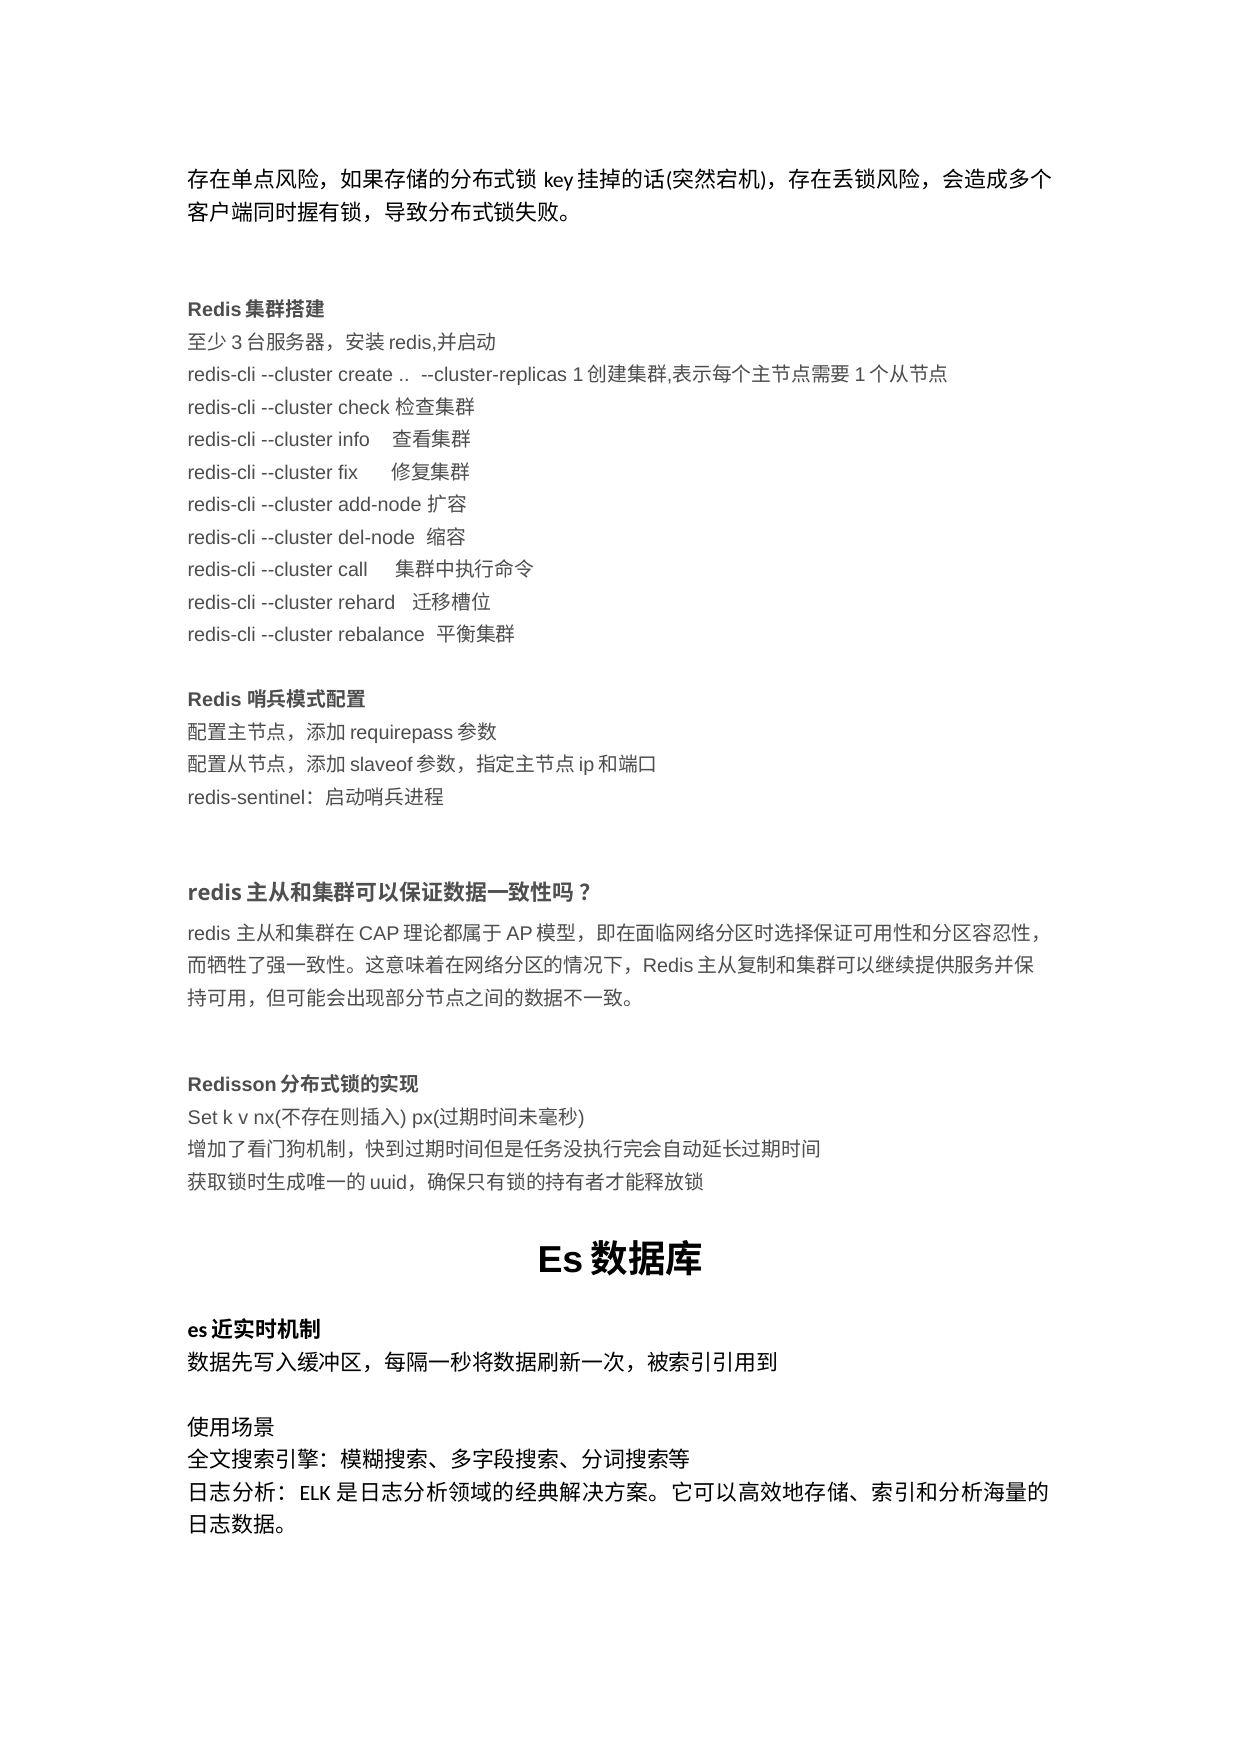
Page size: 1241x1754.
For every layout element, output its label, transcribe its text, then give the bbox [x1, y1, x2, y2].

text redis-cli --cluster check 检查集群 [187, 389, 1053, 422]
text redis-cli --cluster del-node 缩容 [187, 519, 1053, 552]
text 获取锁时生成唯一的uuid，确保只有锁的持有者才能释放锁 [187, 1164, 1053, 1197]
text redis-cli --cluster rebalance 平衡集群 [187, 617, 1053, 649]
text Redis集群搭建 [187, 292, 1053, 324]
text redis-cli --cluster call 集群中执行命令 [187, 552, 1053, 584]
text 至少3台服务器，安装redis,并启动 [187, 324, 1053, 357]
text Redisson分布式锁的实现 [187, 1067, 1053, 1099]
text 增加了看门狗机制，快到过期时间但是任务没执行完会自动延长过期时间 [187, 1132, 1053, 1164]
text redis-sentinel：启动哨兵进程 [187, 779, 1053, 812]
subtitle redis主从和集群可以保证数据一致性吗 ？ [187, 874, 1053, 907]
text 数据先写入缓冲区，每隔一秒将数据刷新一次，被索引引用到 [187, 1344, 1053, 1377]
text Redis 哨兵模式配置 [187, 682, 1053, 714]
text 日志分析：ELK 是日志分析领域的经典解决方案。它可以高效地存储、索引和分析海量的日志数据。 [187, 1474, 1053, 1539]
text 全文搜索引擎：模糊搜索、多字段搜索、分词搜索等 [187, 1442, 1053, 1474]
subtitle Es数据库 [187, 1224, 1053, 1289]
text redis 主从和集群在CAP理论都属于AP模型，即在面临网络分区时选择保证可用性和分区容忍性，而牺牲了强一致性。这意味着在网络分区的情况下，Redis主从复制和集群可以继续提供服务并保持可用，但可能会出现部分节点之间的数据不一致。 [187, 917, 1053, 1014]
text 配置从节点，添加slaveof参数，指定主节点ip和端口 [187, 747, 1053, 779]
text redis-cli --cluster rehard 迁移槽位 [187, 584, 1053, 617]
text redis-cli --cluster fix 修复集群 [187, 454, 1053, 487]
text redis-cli --cluster create .. --cluster-replicas 1创建集群,表示每个主节点需要1个从节点 [187, 357, 1053, 389]
text redis-cli --cluster info 查看集群 [187, 422, 1053, 454]
text 使用场景 [187, 1409, 1053, 1442]
text 存在单点风险，如果存储的分布式锁key挂掉的话(突然宕机)，存在丢锁风险，会造成多个客户端同时握有锁，导致分布式锁失败。 [187, 162, 1053, 227]
text redis-cli --cluster add-node 扩容 [187, 487, 1053, 519]
text 配置主节点，添加requirepass参数 [187, 714, 1053, 747]
text es近实时机制 [187, 1312, 1053, 1344]
text Set k v nx(不存在则插入) px(过期时间未毫秒) [187, 1099, 1053, 1132]
